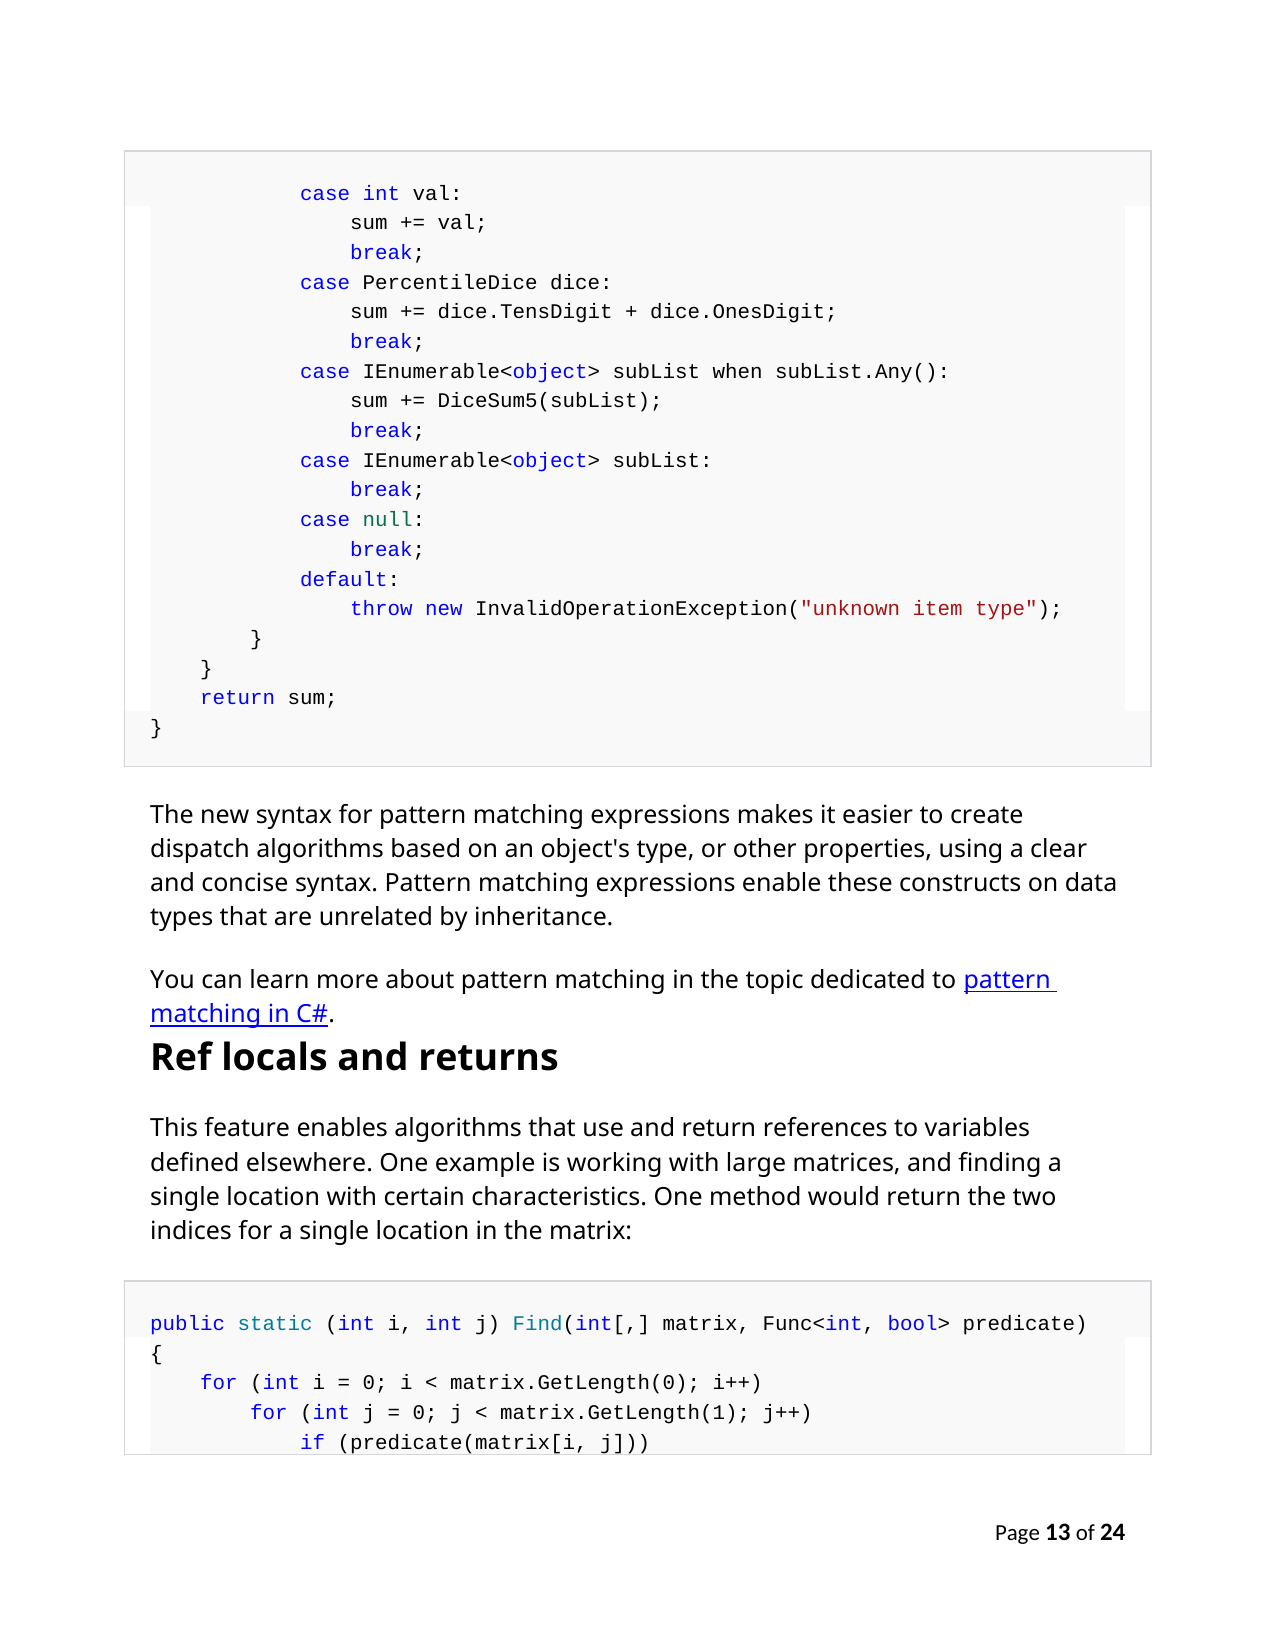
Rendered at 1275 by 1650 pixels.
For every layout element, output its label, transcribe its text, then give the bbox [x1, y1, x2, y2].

text for (int j = 0; j < matrix.GetLength(1); j++) [150, 1396, 1125, 1426]
text default: [150, 562, 1125, 592]
text This feature enables algorithms that use and return references to variables defined elsewhere. One example is working with large matrices, and finding a single location with certain characteristics. One method would return the two indices for a single location in the matrix: [150, 1110, 1125, 1246]
text case int val: [125, 152, 1150, 206]
text The new syntax for pattern matching expressions makes it easier to create dispatch algorithms based on an object's type, or other properties, using a clear and concise syntax. Pattern matching expressions enable these constructs on data types that are unrelated by inheritance. [150, 796, 1125, 933]
text throw new InvalidOperationException("unknown item type"); [150, 592, 1125, 622]
text } [150, 622, 1125, 652]
text break; [150, 473, 1125, 503]
text break; [150, 533, 1125, 562]
text for (int i = 0; i < matrix.GetLength(0); i++) [150, 1366, 1125, 1396]
text You can learn more about pattern matching in the topic dedicated to pattern matching in C#. [150, 962, 1125, 1030]
text sum += dice.TensDigit + dice.OnesDigit; [150, 295, 1125, 325]
text sum += val; [150, 206, 1125, 236]
text break; [150, 414, 1125, 444]
text case IEnumerable<object> subList when subList.Any(): [150, 355, 1125, 384]
text public static (int i, int j) Find(int[,] matrix, Func<int, bool> predicate) [125, 1282, 1150, 1337]
text break; [150, 236, 1125, 266]
text break; [150, 325, 1125, 355]
text case PercentileDice dice: [150, 266, 1125, 295]
text case null: [150, 503, 1125, 533]
text { [150, 1337, 1125, 1366]
text case IEnumerable<object> subList: [150, 444, 1125, 473]
text } [150, 652, 1125, 681]
text if (predicate(matrix[i, j])) [150, 1426, 1125, 1454]
text } [125, 684, 1150, 766]
text Ref locals and returns [150, 1030, 1125, 1081]
text sum += DiceSum5(subList); [150, 384, 1125, 414]
